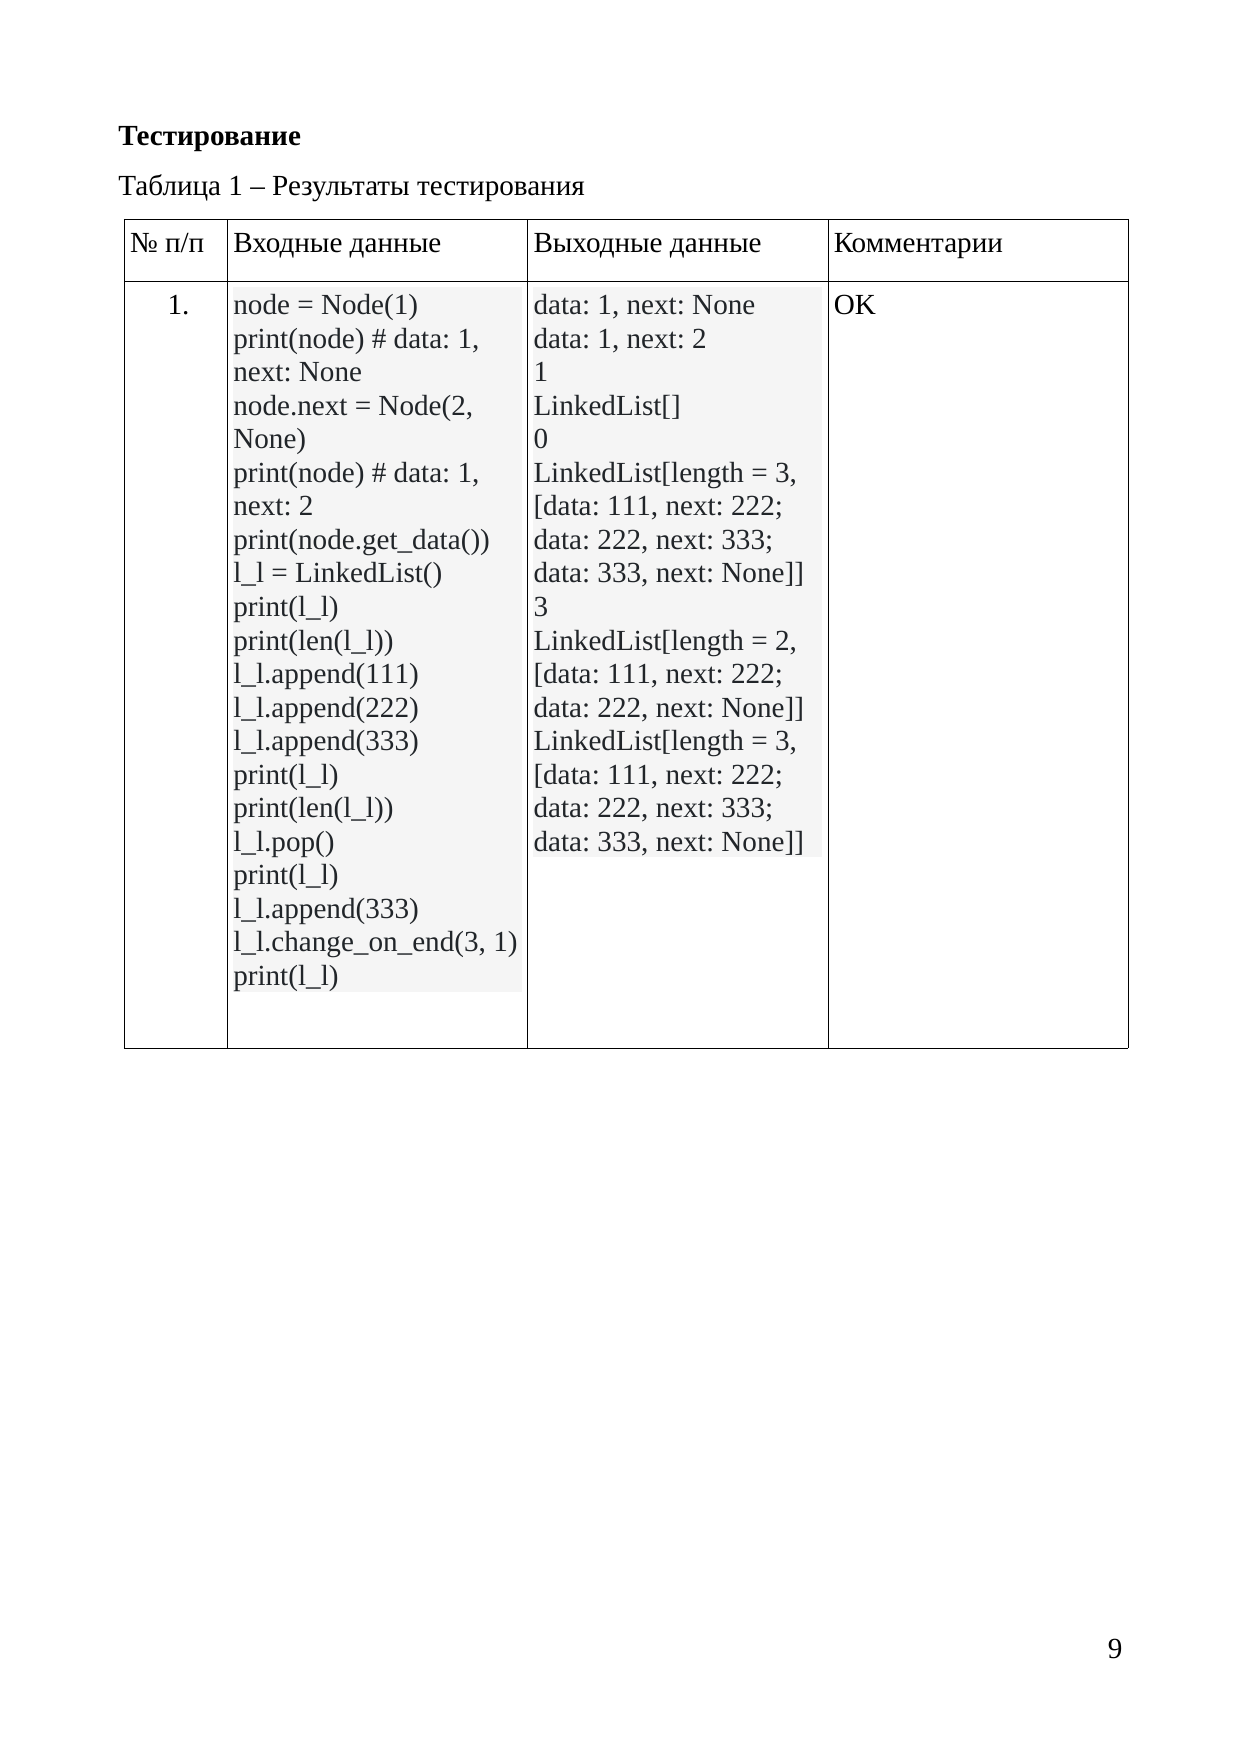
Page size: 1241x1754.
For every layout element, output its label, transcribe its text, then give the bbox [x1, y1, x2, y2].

table_header № п/п [125, 220, 227, 281]
table_header Входные данные [228, 220, 527, 281]
table_header Выходные данные [528, 220, 828, 281]
table_header Комментарии [829, 220, 1128, 281]
text Таблица 1 – Результаты тестирования [118, 168, 1122, 202]
table_cell data: 1, next: None data: 1, next: 2 1 LinkedList[] 0 LinkedList[length = 3, [data: 111, next: 222; data: 222, next: 333; data: 333, next: None]] 3 LinkedList[length = 2, [data: 111, next: 222; data: 222, next: None]] LinkedList[length = 3, [data: 111, next: 222; data: 222, next: 333; data: 333, next: None]] [528, 282, 828, 1047]
table_cell [125, 282, 227, 1047]
table_cell OK [829, 282, 1128, 1047]
table_cell node = Node(1) print(node) # data: 1, next: None node.next = Node(2, None) print(node) # data: 1, next: 2 print(node.get_data()) l_l = LinkedList() print(l_l) print(len(l_l)) l_l.append(111) l_l.append(222) l_l.append(333) print(l_l) print(len(l_l)) l_l.pop() print(l_l) l_l.append(333) l_l.change_on_end(3, 1) print(l_l) [228, 282, 527, 1047]
subtitle Тестирование [118, 118, 1122, 152]
